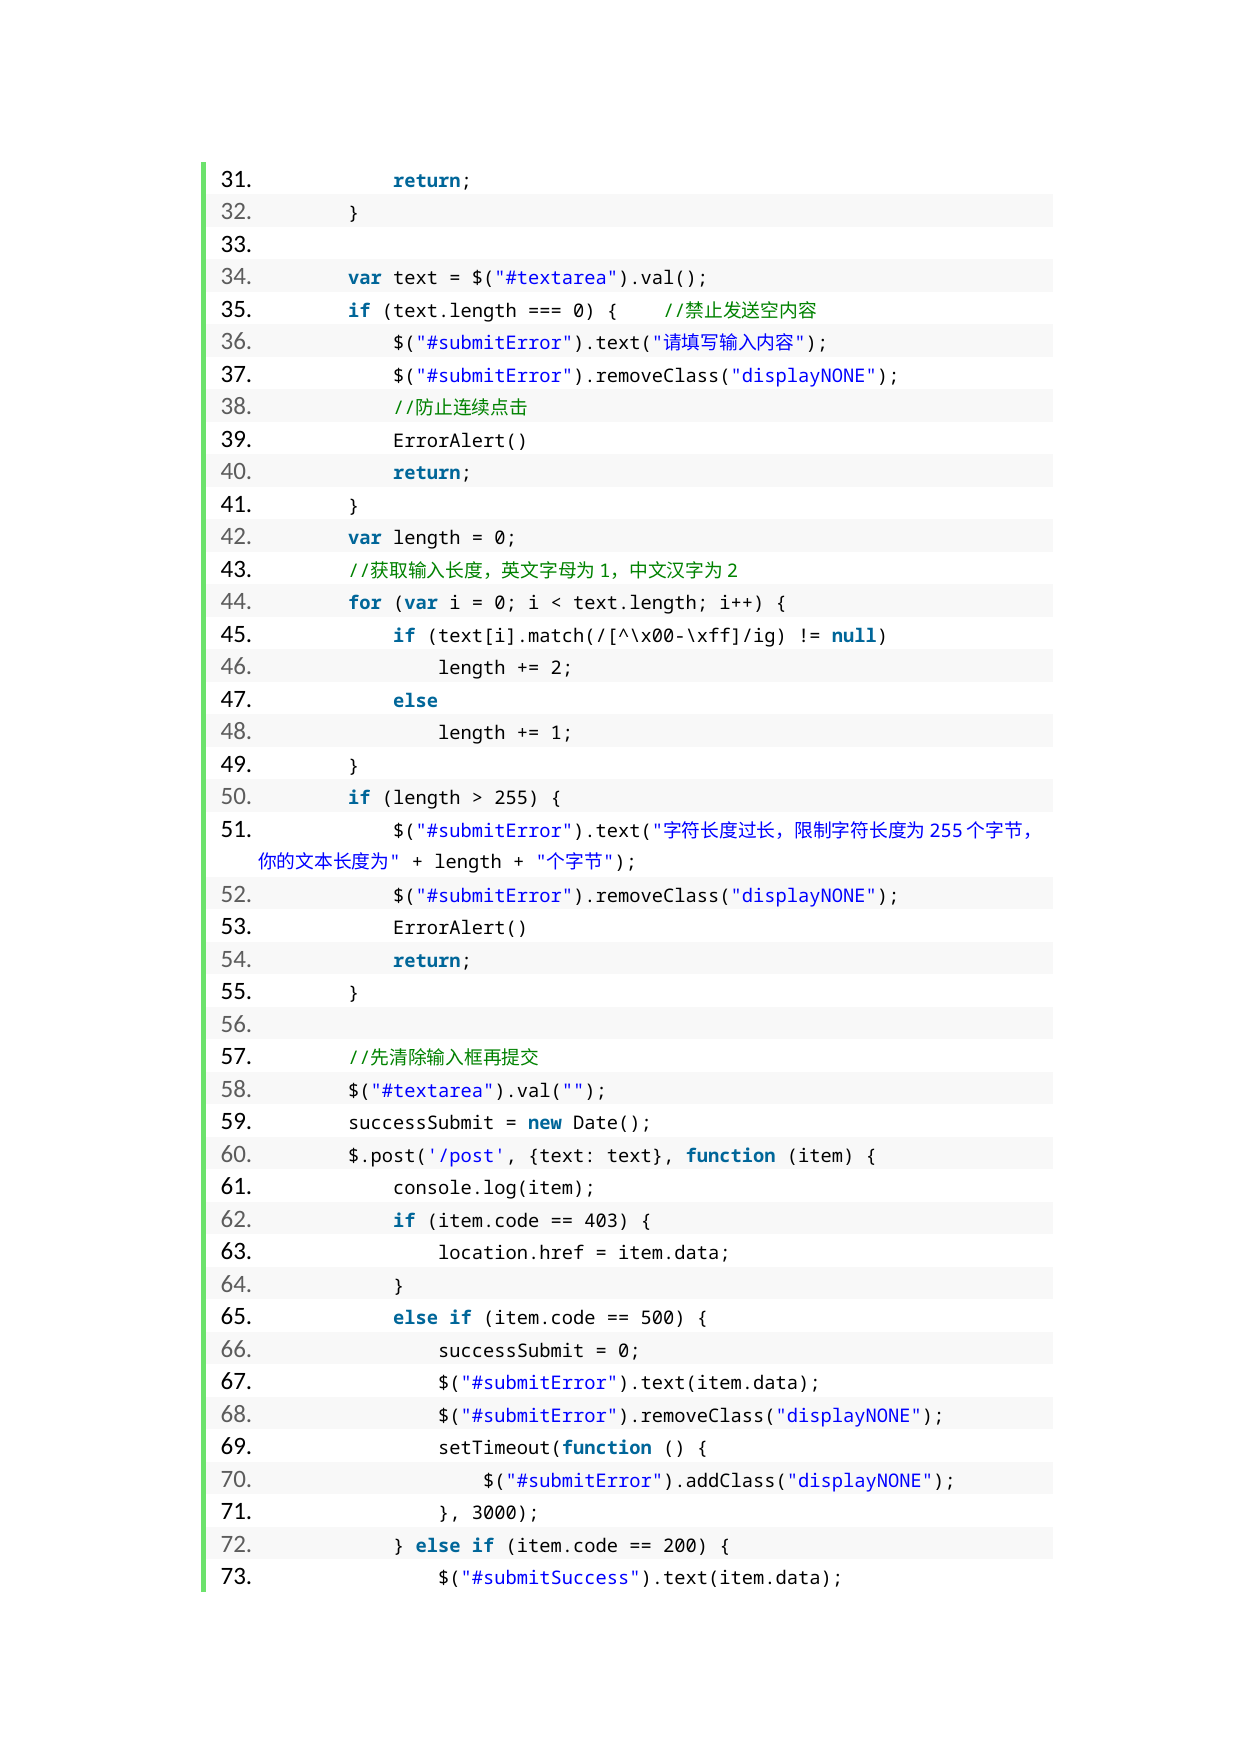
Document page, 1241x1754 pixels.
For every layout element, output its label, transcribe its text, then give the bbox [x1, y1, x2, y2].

list $("#textarea").val(""); [206, 1072, 1053, 1104]
list } [206, 974, 1053, 1007]
list //先清除输入框再提交 [206, 1039, 1053, 1072]
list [206, 1462, 1053, 1494]
list } else if (item.code == 200) { [206, 1527, 1053, 1559]
list $("#submitSuccess").text(item.data); [206, 1559, 1053, 1592]
list successSubmit = new Date(); [206, 1104, 1053, 1137]
list $("#submitError").text("请填写输入内容"); [206, 324, 1053, 357]
list if (text[i].match(/[^\x00-\xff]/ig) != null) [206, 617, 1053, 649]
list ErrorAlert() [206, 422, 1053, 454]
list for (var i = 0; i < text.length; i++) { [206, 584, 1053, 617]
list //防止连续点击 [206, 389, 1053, 422]
list if (length > 255) { [206, 779, 1053, 812]
list } [206, 194, 1053, 227]
list else if (item.code == 500) { [206, 1299, 1053, 1332]
list if (text.length === 0) { //禁止发送空内容 [206, 292, 1053, 324]
list setTimeout(function () { [206, 1429, 1053, 1462]
list length += 1; [206, 714, 1053, 747]
list return; [206, 942, 1053, 974]
list } [206, 747, 1053, 779]
list $.post('/post', {text: text}, function (item) { [206, 1137, 1053, 1169]
list else [206, 682, 1053, 714]
list var length = 0; [206, 519, 1053, 552]
list $("#submitError").text("字符长度过长，限制字符长度为255个字节，你的文本长度为" + length + "个字节"); [206, 812, 1053, 877]
list if (item.code == 403) { [206, 1202, 1053, 1234]
list successSubmit = 0; [206, 1332, 1053, 1364]
list return; [206, 454, 1053, 487]
list $("#submitError").text(item.data); [206, 1364, 1053, 1397]
list length += 2; [206, 649, 1053, 682]
list } [206, 1267, 1053, 1299]
list }, 3000); [206, 1494, 1053, 1527]
list //获取输入长度，英文字母为1，中文汉字为2 [206, 552, 1053, 584]
list var text = $("#textarea").val(); [206, 259, 1053, 292]
list $("#submitError").removeClass("displayNONE"); [206, 1397, 1053, 1429]
list return; [206, 162, 1053, 194]
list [206, 357, 1053, 389]
list ErrorAlert() [206, 909, 1053, 942]
list console.log(item); [206, 1169, 1053, 1202]
list location.href = item.data; [206, 1234, 1053, 1267]
list } [206, 487, 1053, 519]
list $("#submitError").removeClass("displayNONE"); [206, 877, 1053, 909]
